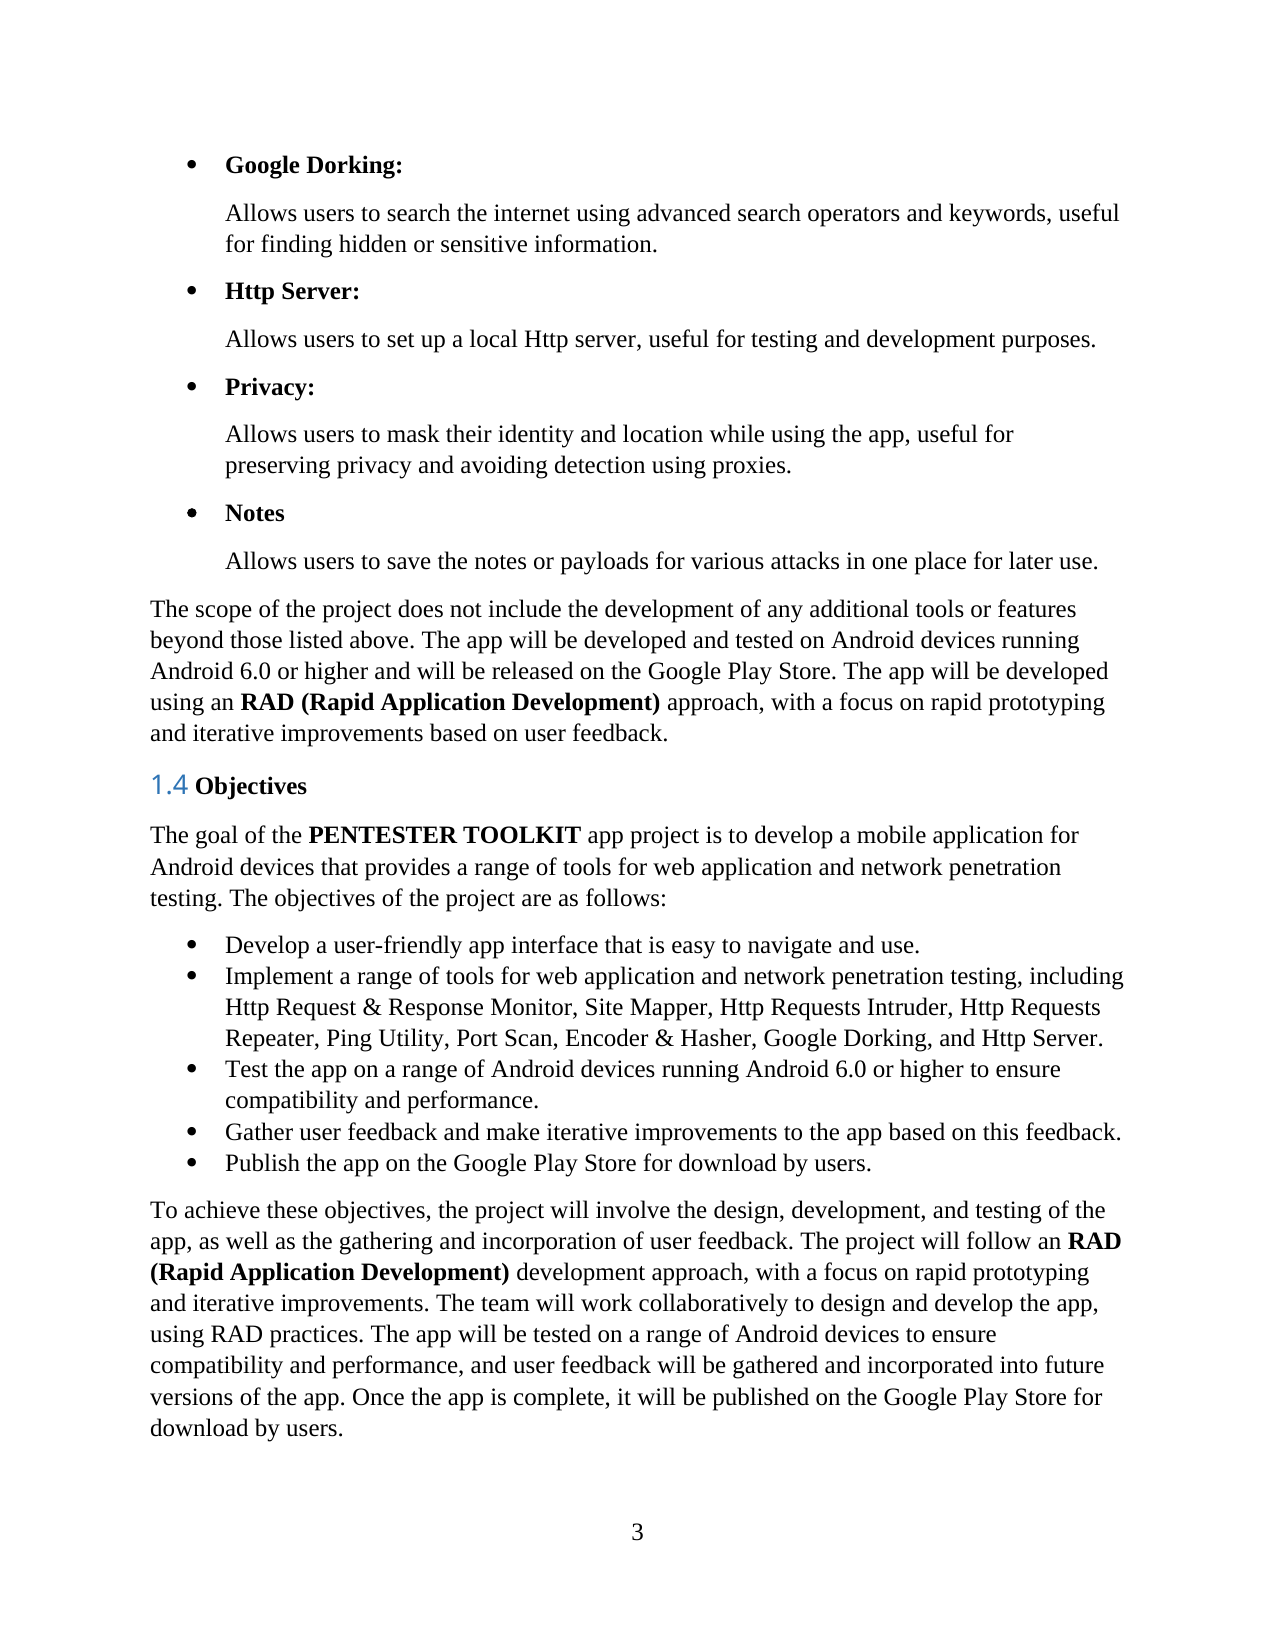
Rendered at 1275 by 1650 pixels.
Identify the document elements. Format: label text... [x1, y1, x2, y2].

list Publish the app on the Google Play Store for download by users. [187, 1148, 1125, 1176]
text To achieve these objectives, the project will involve the design, development, and testing of the app, as well as the gathering and incorporation of user feedback. The project will follow an RAD (Rapid Application Development) development approach, with a focus on rapid prototyping and iterative improvements. The team will work collaboratively to design and develop the app, using RAD practices. The app will be tested on a range of Android devices to ensure compatibility and performance, and user feedback will be gathered and incorporated into future versions of the app. Once the app is complete, it will be published on the Google Play Store for download by users. [150, 1195, 1125, 1441]
text Allows users to set up a local Http server, useful for testing and development purposes. [225, 324, 1125, 353]
list Gather user feedback and make iterative improvements to the app based on this feedback. [187, 1117, 1125, 1145]
text The scope of the project does not include the development of any additional tools or features beyond those listed above. The app will be developed and tested on Android devices running Android 6.0 or higher and will be released on the Google Play Store. The app will be developed using an RAD (Rapid Application Development) approach, with a focus on rapid prototyping and iterative improvements based on user feedback. [150, 594, 1125, 747]
list Privacy: [187, 372, 1125, 401]
text Allows users to save the notes or payloads for various attacks in one place for later use. [225, 546, 1125, 575]
list Google Dorking: [187, 150, 1125, 179]
list Develop a user-friendly app interface that is easy to navigate and use. [187, 930, 1125, 959]
list Notes [187, 498, 1125, 527]
list Http Server: [187, 276, 1125, 305]
text Allows users to search the internet using advanced search operators and keywords, useful for finding hidden or sensitive information. [225, 198, 1125, 257]
list Test the app on a range of Android devices running Android 6.0 or higher to ensure compatibility and performance. [187, 1054, 1125, 1114]
list Implement a range of tools for web application and network penetration testing, including Http Request & Response Monitor, Site Mapper, Http Requests Intruder, Http Requests Repeater, Ping Utility, Port Scan, Encoder & Hasher, Google Dorking, and Http Server. [187, 961, 1125, 1052]
text Allows users to mask their identity and location while using the app, useful for preserving privacy and avoiding detection using proxies. [225, 419, 1125, 479]
subtitle 1.4 Objectives [150, 766, 1125, 802]
text The goal of the PENTESTER TOOLKIT app project is to develop a mobile application for Android devices that provides a range of tools for web application and network penetration testing. The objectives of the project are as follows: [150, 821, 1125, 911]
